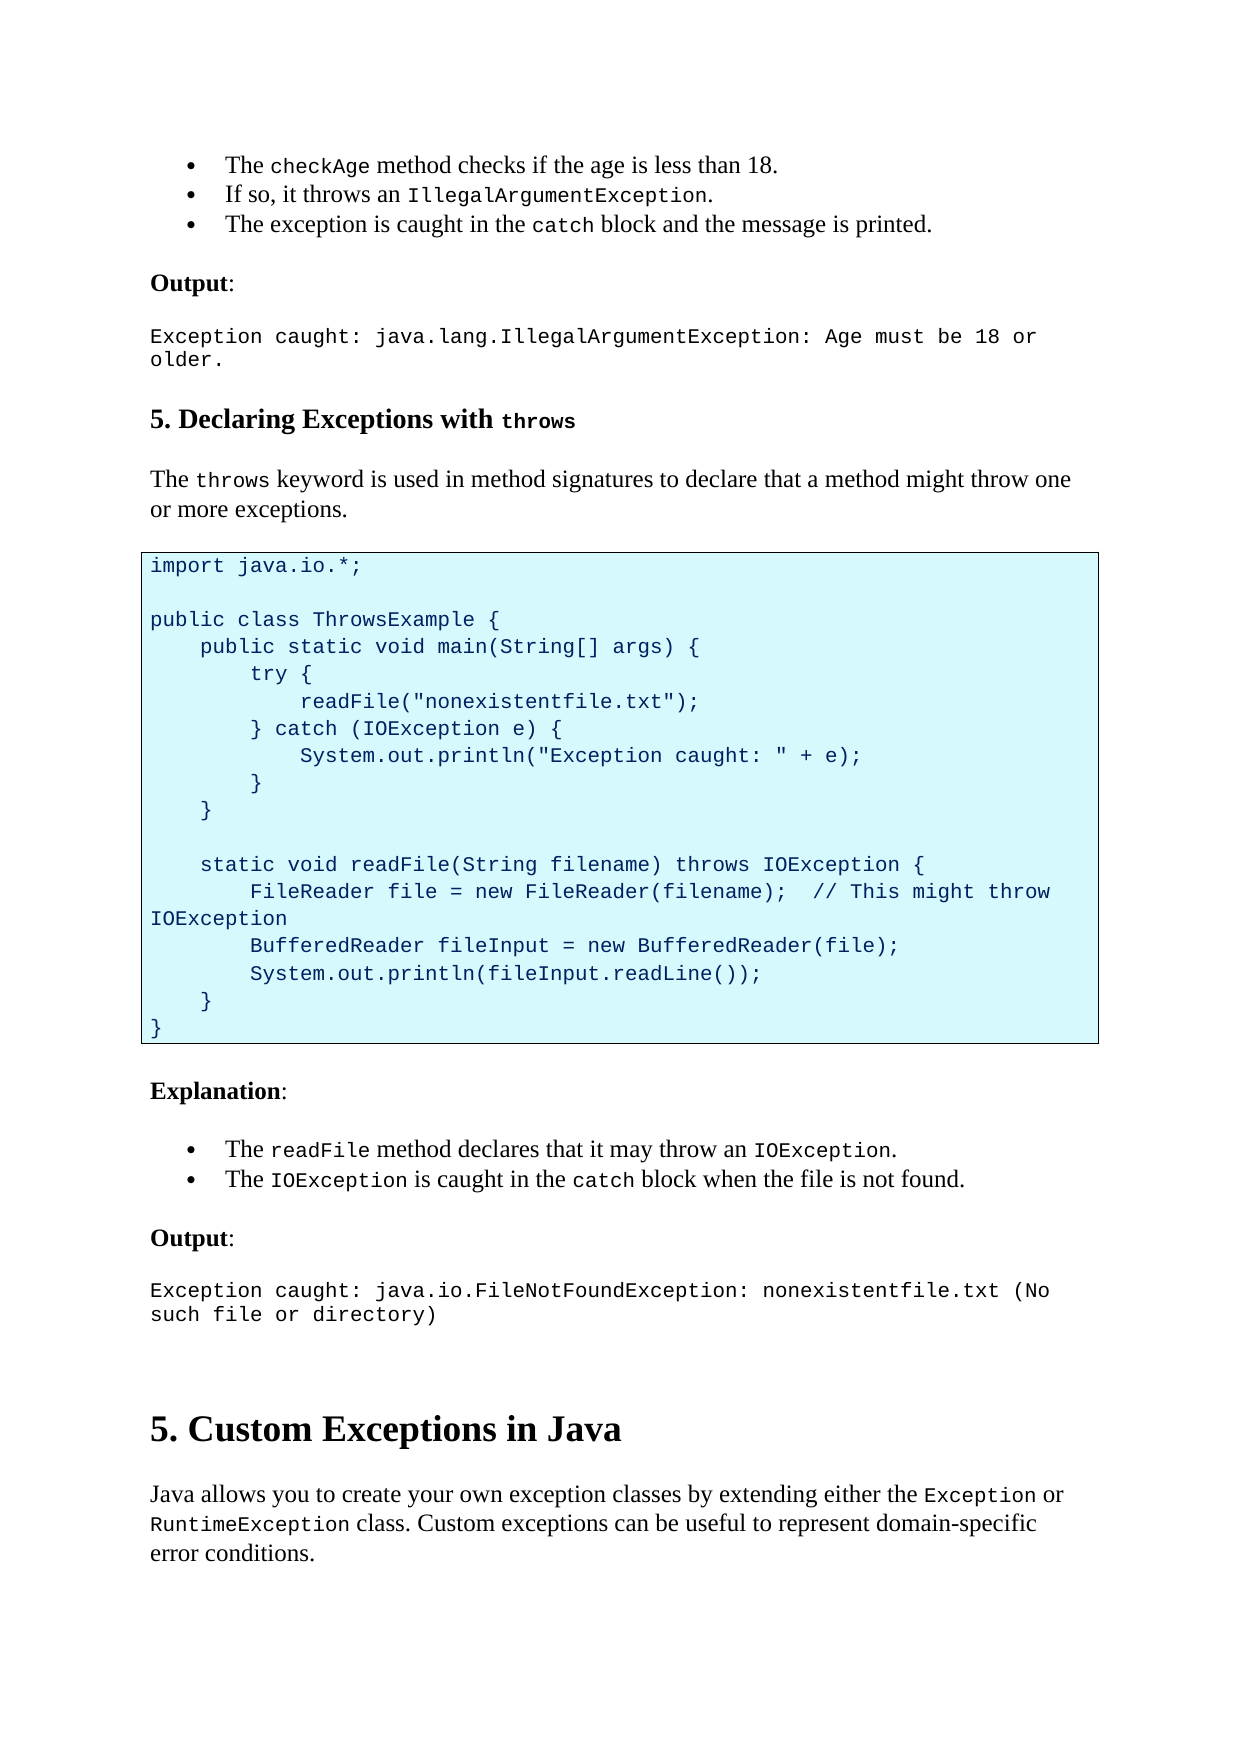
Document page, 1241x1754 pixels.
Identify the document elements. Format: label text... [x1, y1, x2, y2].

text } [142, 769, 1098, 796]
list The readFile method declares that it may throw an IOException. [187, 1134, 1090, 1164]
list The exception is caught in the catch block and the message is printed. [187, 209, 1090, 239]
text Output: [150, 268, 1090, 297]
text Java allows you to create your own exception classes by extending either the Exception or RuntimeException class. Custom exceptions can be useful to represent domain-specific error conditions. [150, 1479, 1090, 1567]
text 5. Declaring Exceptions with throws [150, 402, 1090, 435]
text 5. Custom Exceptions in Java [150, 1407, 1090, 1450]
list If so, it throws an IllegalArgumentException. [187, 179, 1090, 209]
text The throws keyword is used in method signatures to declare that a method might throw one or more exceptions. [150, 464, 1090, 522]
text System.out.println(fileInput.readLine()); [142, 959, 1098, 986]
text } [142, 1014, 1098, 1043]
text Explanation: [150, 1076, 1090, 1105]
list The IOException is caught in the catch block when the file is not found. [187, 1164, 1090, 1193]
text Exception caught: java.io.FileNotFoundException: nonexistentfile.txt (No such file or directory) [150, 1281, 1090, 1328]
list The checkAge method checks if the age is less than 18. [187, 150, 1090, 179]
text Output: [150, 1223, 1090, 1251]
text public class ThrowsExample { [142, 606, 1098, 633]
text static void readFile(String filename) throws IOException { [142, 851, 1098, 877]
text System.out.println("Exception caught: " + e); [142, 742, 1098, 769]
text import java.io.*; [142, 553, 1098, 578]
text try { [142, 660, 1098, 687]
text public static void main(String[] args) { [142, 633, 1098, 660]
text } [142, 796, 1098, 823]
text } [142, 987, 1098, 1013]
text Exception caught: java.lang.IllegalArgumentException: Age must be 18 or older. [150, 326, 1090, 373]
text readFile("nonexistentfile.txt"); [142, 687, 1098, 714]
text FileReader file = new FileReader(filename); // This might throw IOException [142, 878, 1098, 932]
text } catch (IOException e) { [142, 715, 1098, 741]
text BufferedReader fileInput = new BufferedReader(file); [142, 932, 1098, 959]
